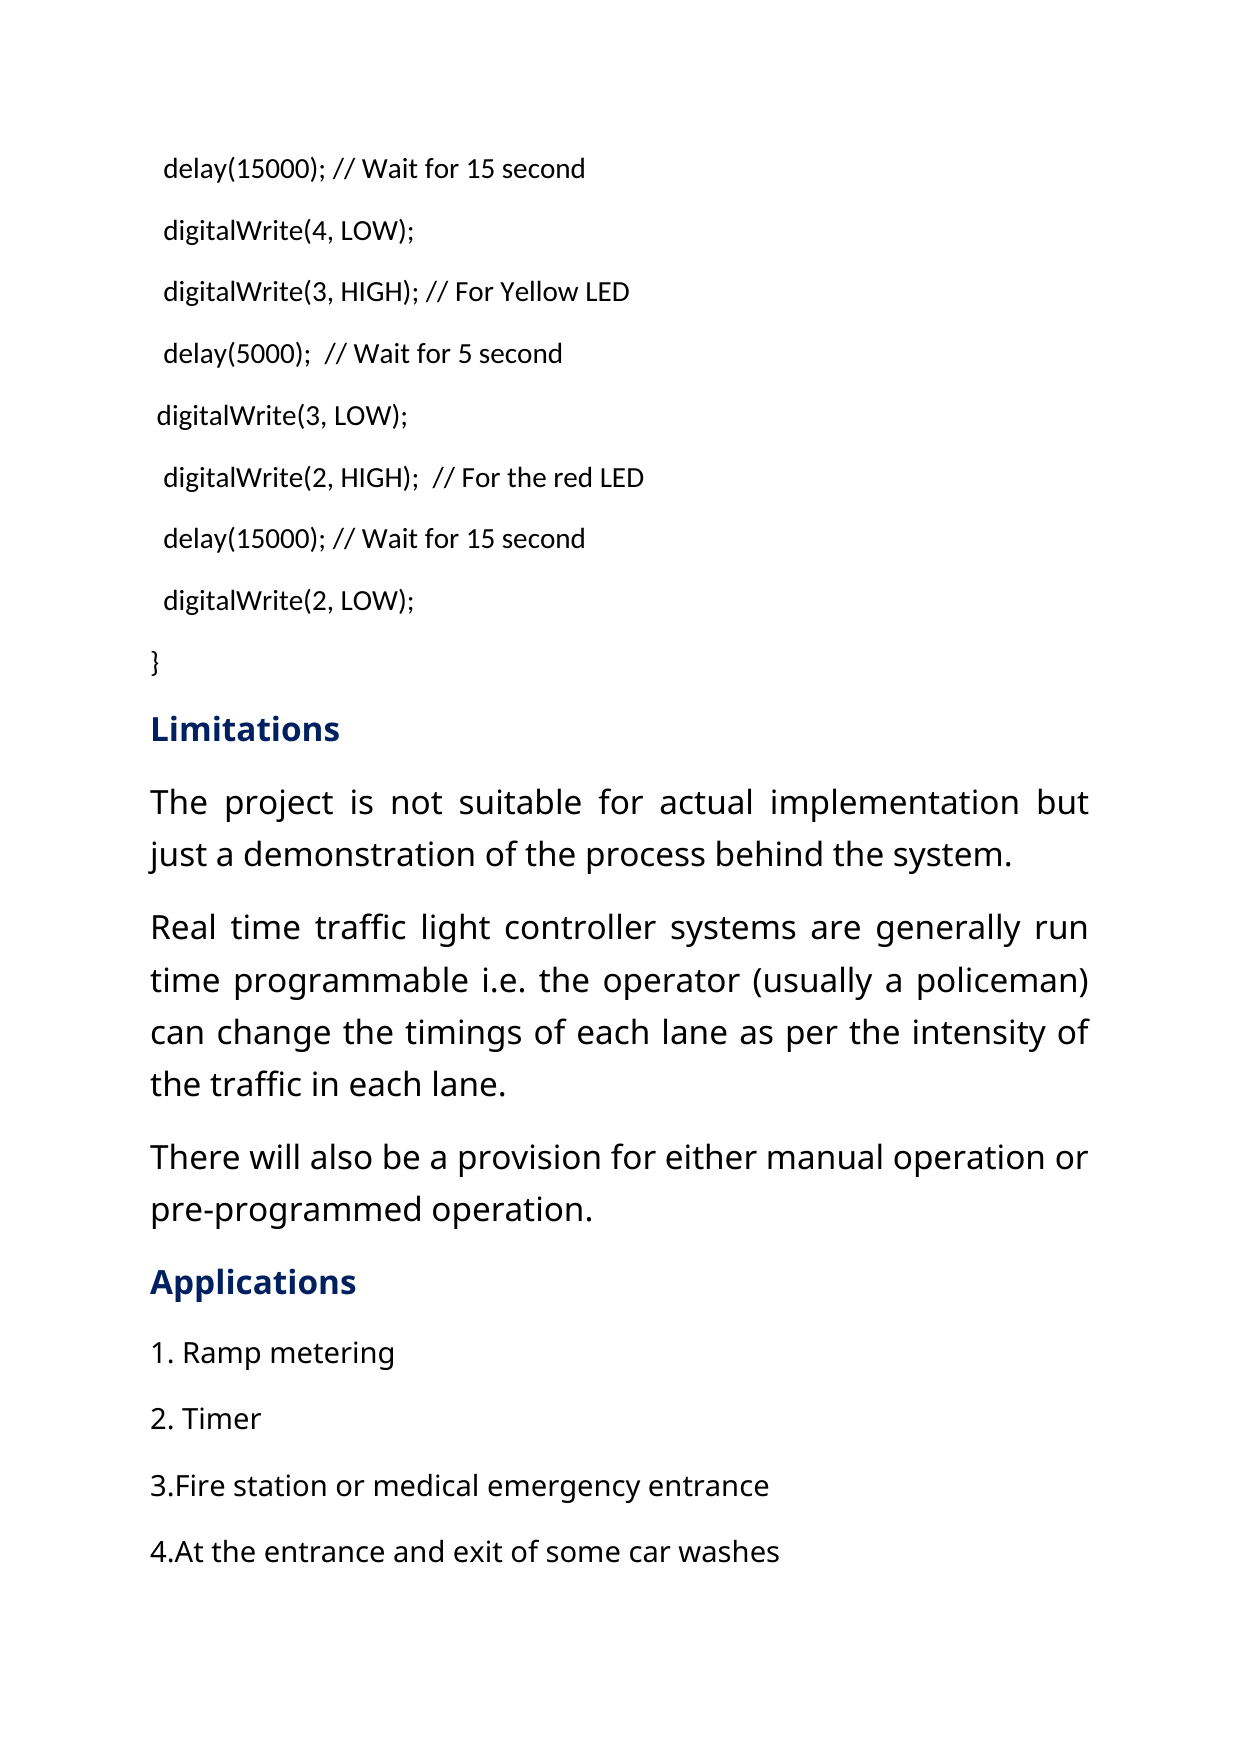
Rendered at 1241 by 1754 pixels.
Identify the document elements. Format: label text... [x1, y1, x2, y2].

text The project is not suitable for actual implementation but just a demonstration of the process behind the system. [150, 779, 1090, 877]
text } [150, 644, 1090, 680]
text 4.At the entrance and exit of some car washes [150, 1531, 1090, 1571]
text delay(15000); // Wait for 15 second [150, 521, 1090, 556]
text Applications [150, 1259, 1090, 1304]
text delay(15000); // Wait for 15 second [150, 150, 1090, 186]
text There will also be a provision for either manual operation or pre-programmed operation. [150, 1134, 1090, 1231]
text digitalWrite(4, LOW); [150, 212, 1090, 247]
text digitalWrite(2, LOW); [150, 582, 1090, 618]
text delay(5000); // Wait for 5 second [150, 335, 1090, 371]
text 2. Timer [150, 1398, 1090, 1438]
text Limitations [150, 706, 1090, 751]
text digitalWrite(2, HIGH); // For the red LED [150, 459, 1090, 494]
text 1. Ramp metering [150, 1332, 1090, 1372]
text Real time traffic light controller systems are generally run time programmable i.e. the operator (usually a policeman) can change the timings of each lane as per the intensity of the traffic in each lane. [150, 904, 1090, 1106]
text digitalWrite(3, LOW); [150, 397, 1090, 433]
text 3.Fire station or medical emergency entrance [150, 1465, 1090, 1504]
text digitalWrite(3, HIGH); // For Yellow LED [150, 273, 1090, 309]
